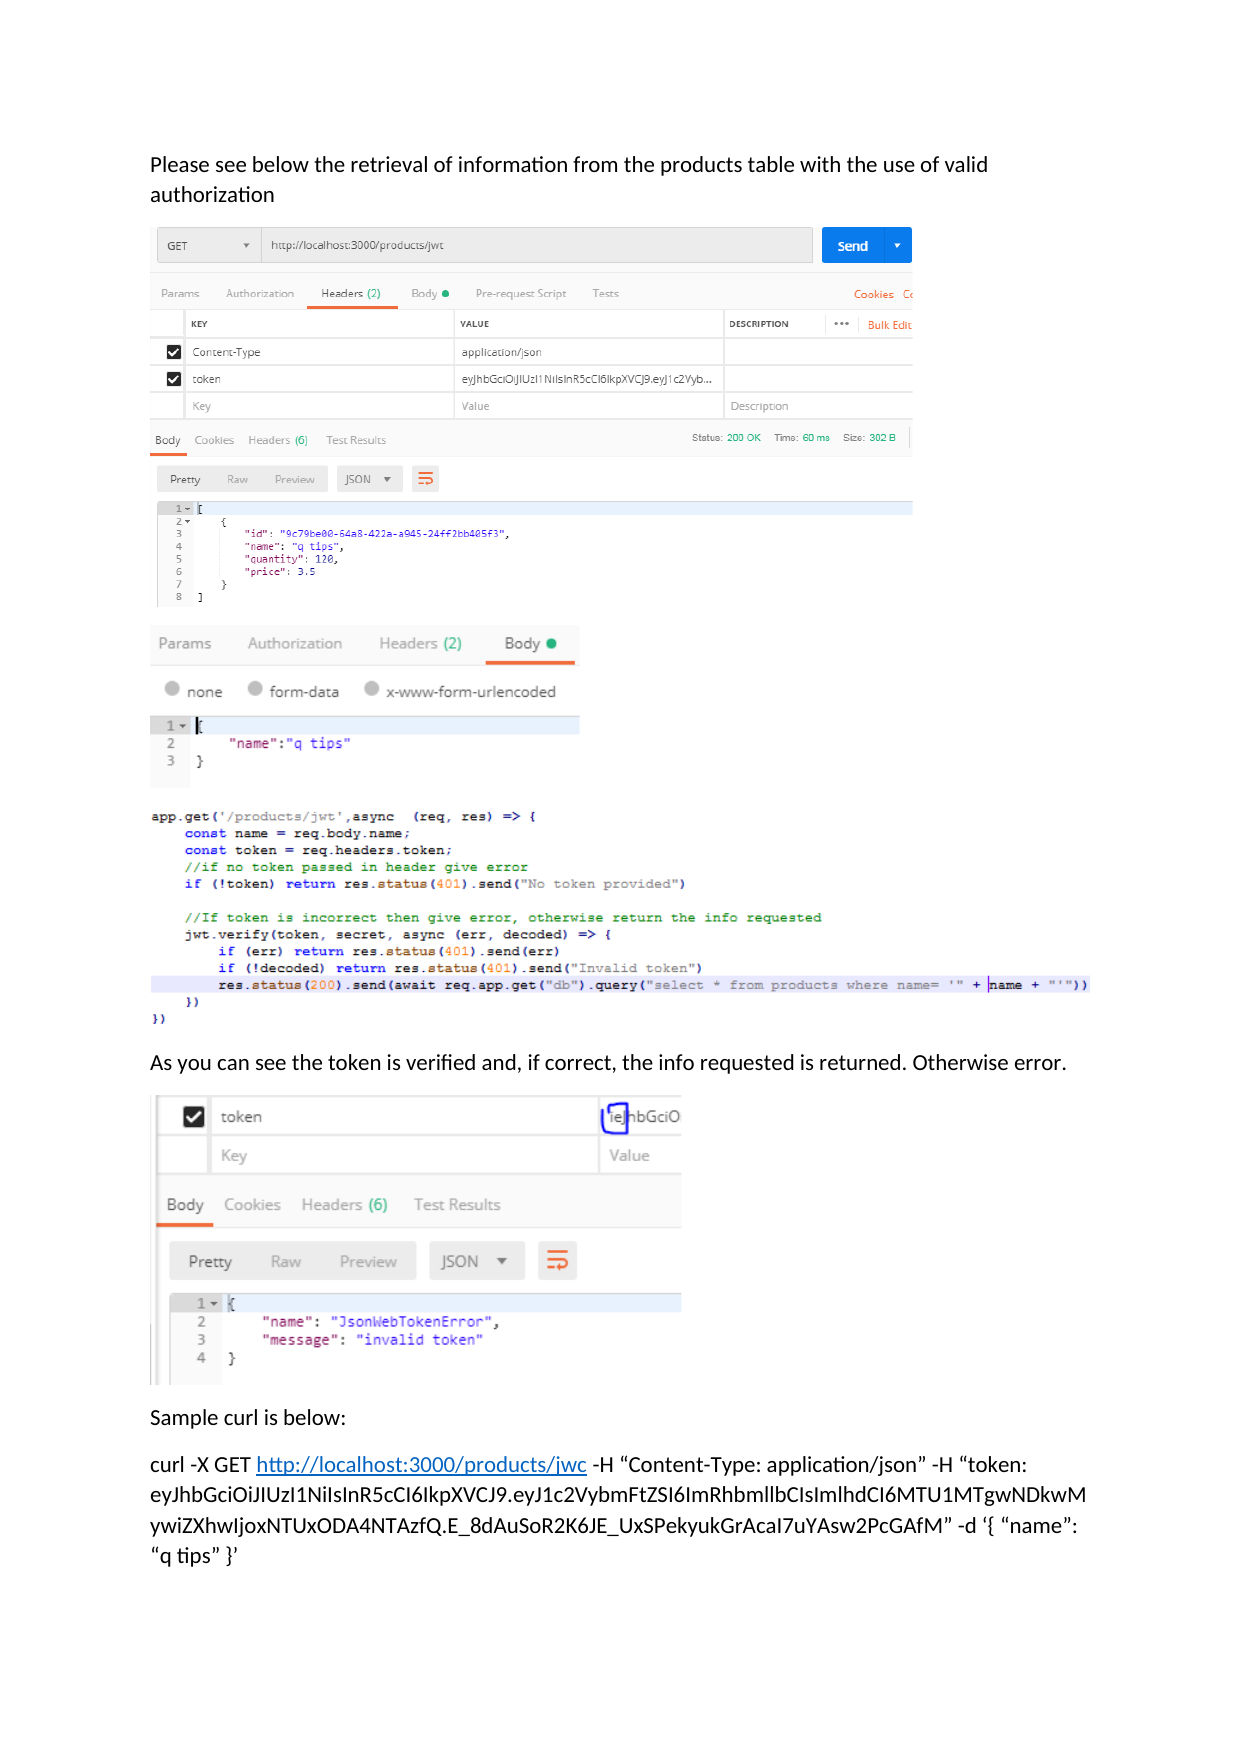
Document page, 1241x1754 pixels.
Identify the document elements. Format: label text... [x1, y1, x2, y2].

text curl -X GET http://localhost:3000/products/jwc -H “Content-Type: application/json” -H “token: eyJhbGciOiJIUzI1NiIsInR5cCI6IkpXVCJ9.eyJ1c2VybmFtZSI6ImRhbmllbCIsImlhdCI6MTU1MTgwNDkwMywiZXhwIjoxNTUxODA4NTAzfQ.E_8dAuSoR2K6JE_UxSPekyukGrAcaI7uYAsw2PcGAfM” -d ‘{ “name”: “q tips” }’ [150, 1450, 1090, 1569]
text Please see below the retrieval of information from the products table with the use of valid authorization [150, 150, 1090, 208]
picture [150, 227, 913, 607]
picture [150, 806, 1091, 1030]
text As you can see the token is verified and, if correct, the info requested is returned. Otherwise error. [150, 1048, 1090, 1076]
picture [150, 625, 580, 788]
text Sample curl is below: [150, 1403, 1090, 1432]
picture [150, 1095, 682, 1385]
